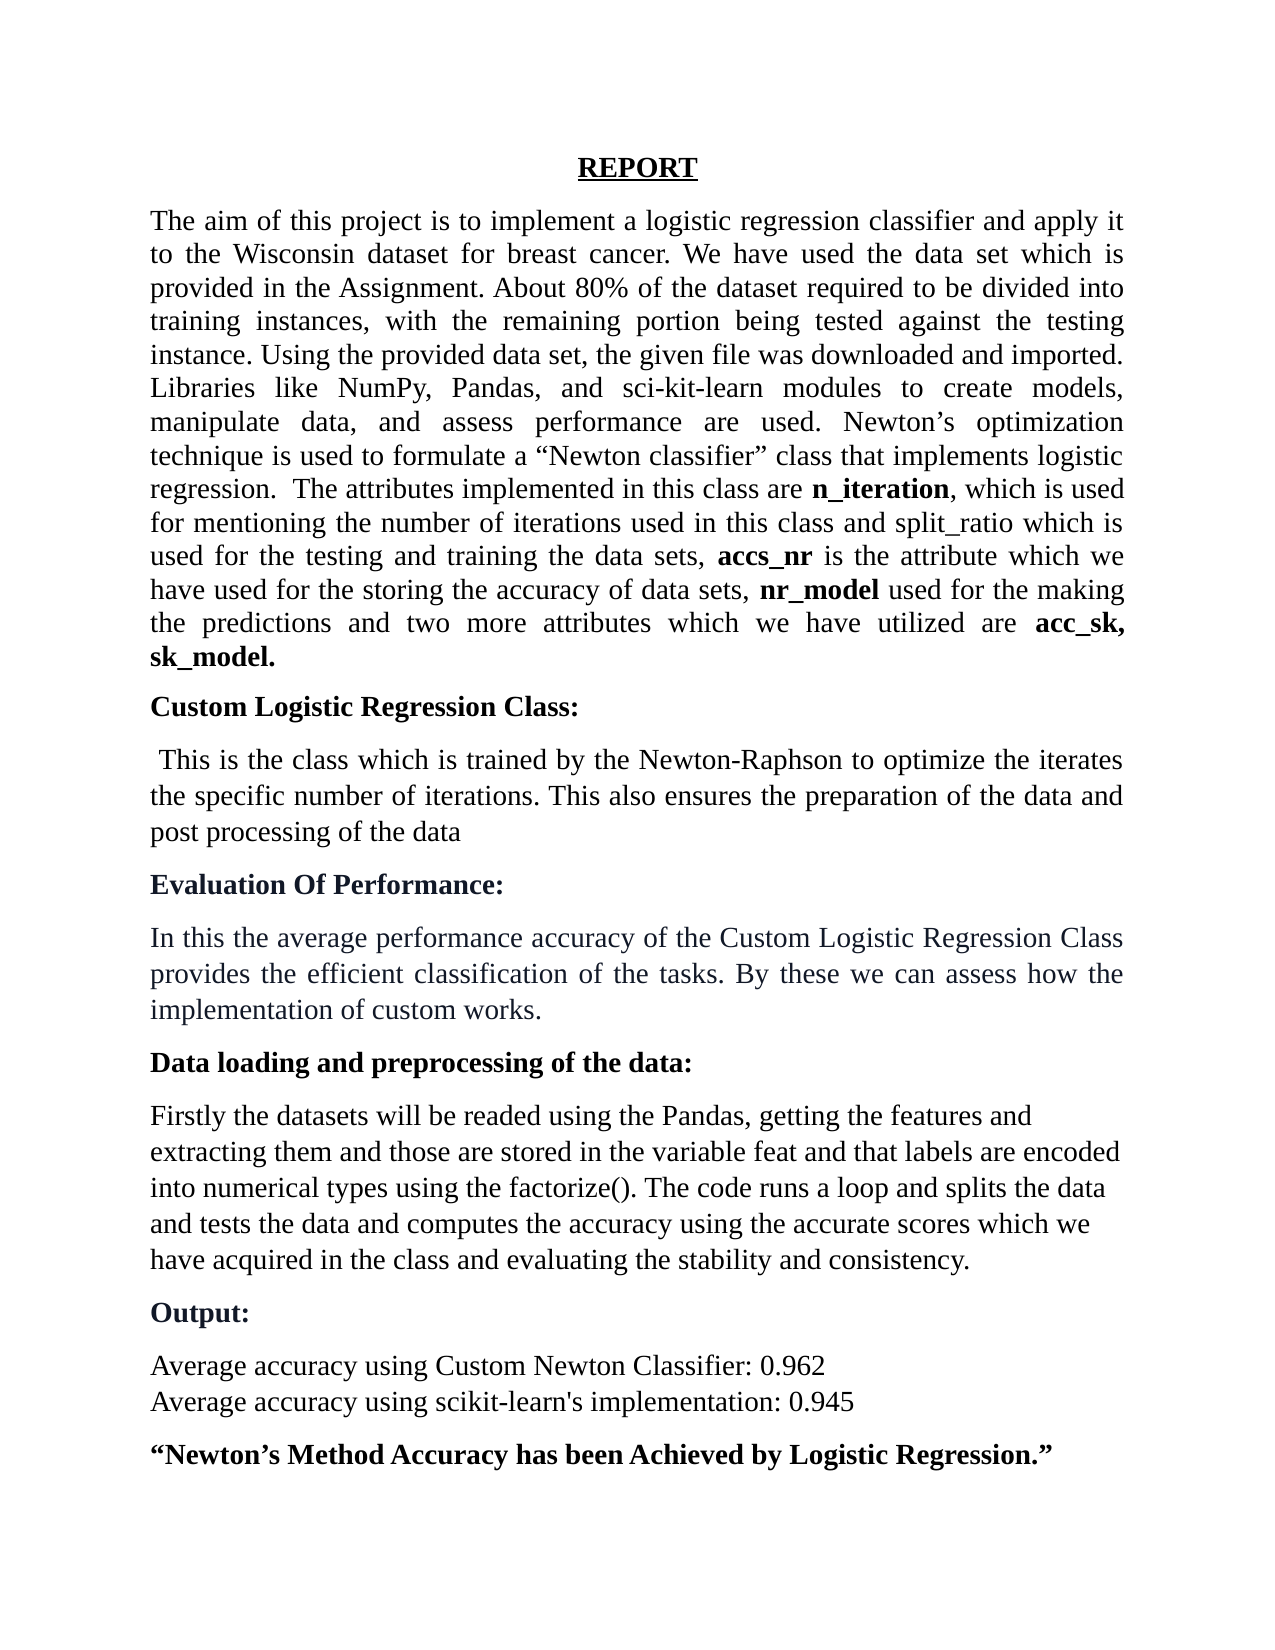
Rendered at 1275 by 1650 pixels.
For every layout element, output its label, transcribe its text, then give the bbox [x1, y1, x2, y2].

text Custom Logistic Regression Class: [150, 689, 1125, 723]
text Data loading and preprocessing of the data: [150, 1045, 1125, 1078]
text Evaluation Of Performance: [150, 867, 1125, 901]
text In this the average performance accuracy of the Custom Logistic Regression Class provides the efficient classification of the tasks. By these we can assess how the implementation of custom works. [150, 920, 1125, 1026]
text REPORT [150, 150, 1125, 183]
text Firstly the datasets will be readed using the Pandas, getting the features and extracting them and those are stored in the variable feat and that labels are encoded into numerical types using the factorize(). The code runs a loop and splits the data and tests the data and computes the accuracy using the accurate scores which we have acquired in the class and evaluating the stability and consistency. [150, 1098, 1125, 1276]
text “Newton’s Method Accuracy has been Achieved by Logistic Regression.” [150, 1437, 1125, 1470]
text This is the class which is trained by the Newton-Raphson to optimize the iterates the specific number of iterations. This also ensures the preparation of the data and post processing of the data [150, 742, 1125, 848]
text Average accuracy using Custom Newton Classifier: 0.962 Average accuracy using scikit-learn's implementation: 0.945 [150, 1348, 1125, 1418]
text The aim of this project is to implement a logistic regression classifier and apply it to the Wisconsin dataset for breast cancer. We have used the data set which is provided in the Assignment. About 80% of the dataset required to be divided into training instances, with the remaining portion being tested against the testing instance. Using the provided data set, the given file was downloaded and imported. Libraries like NumPy, Pandas, and sci-kit-learn modules to create models, manipulate data, and assess performance are used. Newton’s optimization technique is used to formulate a “Newton classifier” class that implements logistic regression. The attributes implemented in this class are n_iteration, which is used for mentioning the number of iterations used in this class and split_ratio which is used for the testing and training the data sets, accs_nr is the attribute which we have used for the storing the accuracy of data sets, nr_model used for the making the predictions and two more attributes which we have utilized are acc_sk, sk_model. [150, 203, 1125, 672]
text Output: [150, 1295, 1125, 1329]
